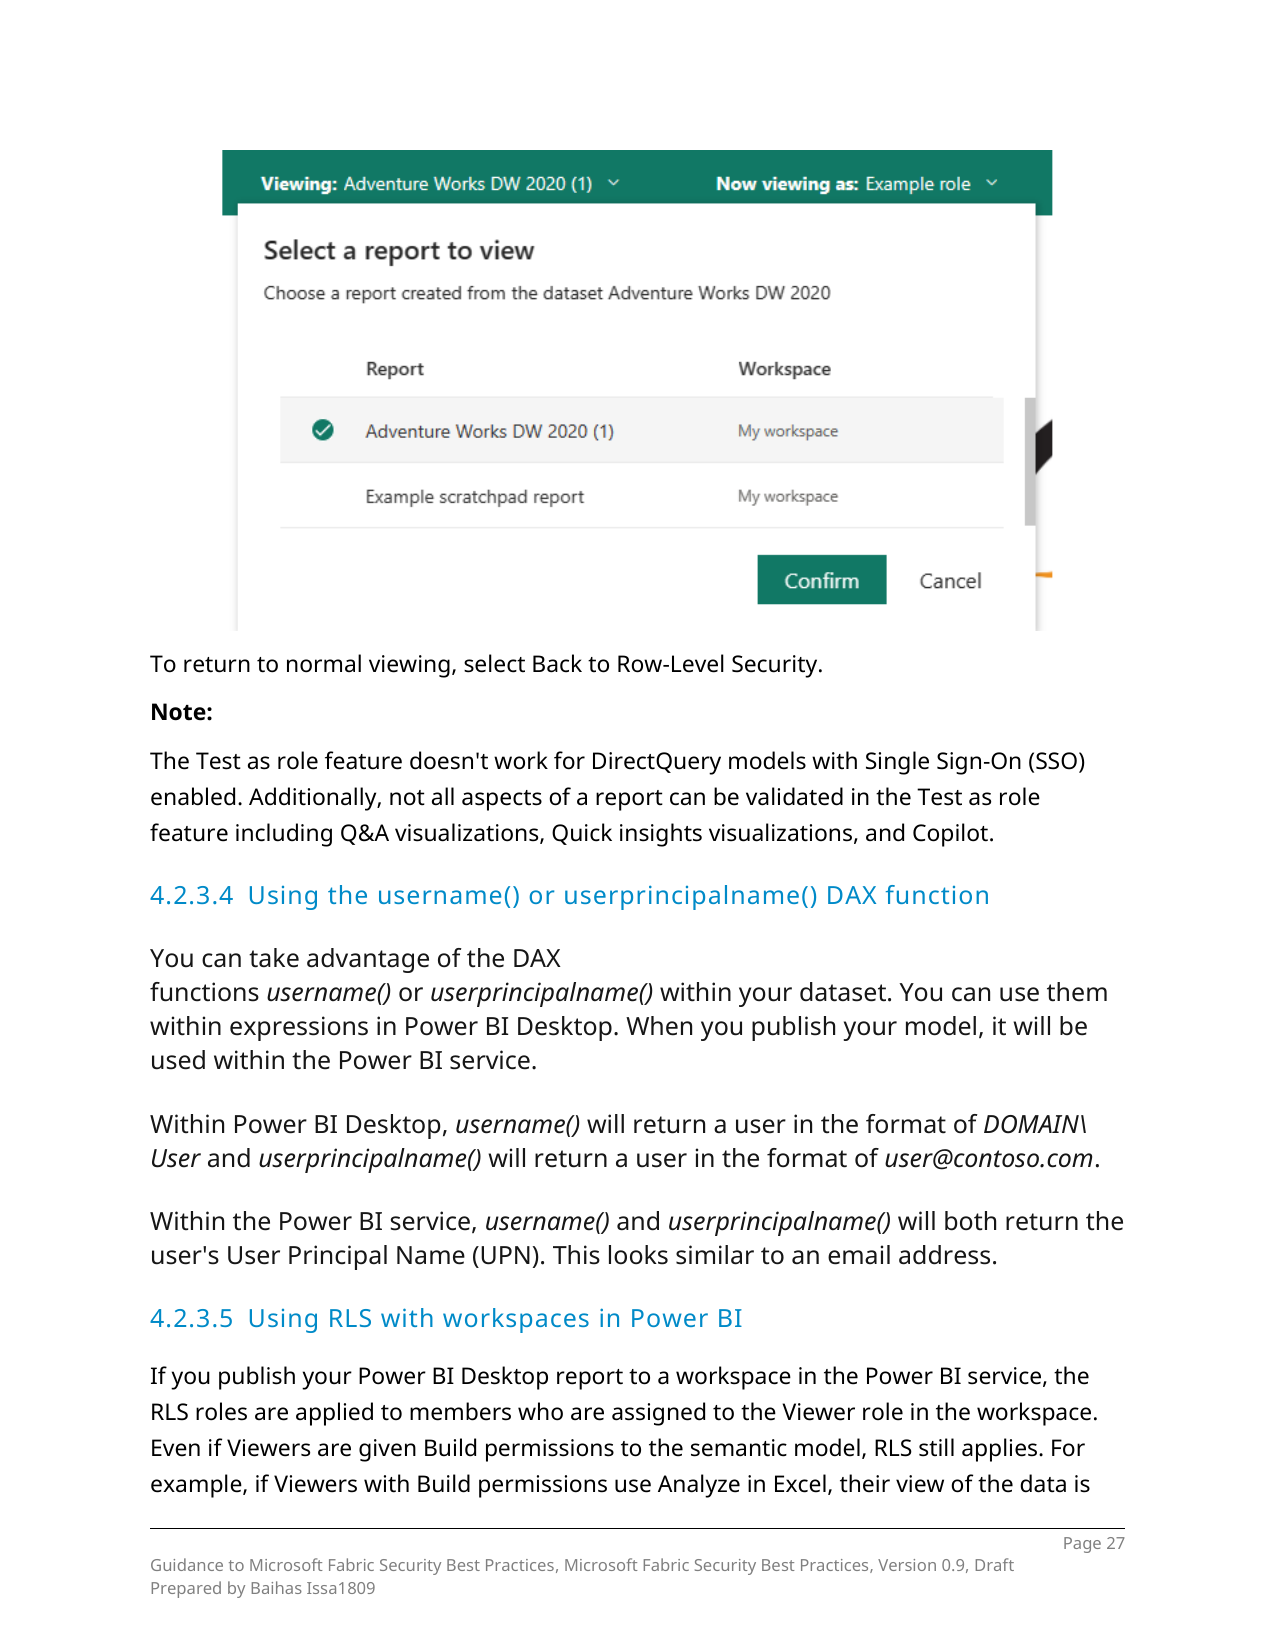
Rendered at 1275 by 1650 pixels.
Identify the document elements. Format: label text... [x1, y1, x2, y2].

subtitle Using RLS with workspaces in Power BI [150, 1301, 1125, 1335]
text Note: [150, 696, 1125, 728]
text Within Power BI Desktop, username() will return a user in the format of DOMAIN\User and userprincipalname() will return a user in the format of user@contoso.com. [150, 1106, 1125, 1174]
subtitle Using the username() or userprincipalname() DAX function [150, 878, 1125, 912]
text To return to normal viewing, select Back to Row-Level Security. [150, 648, 1125, 679]
text You can take advantage of the DAX functions username() or userprincipalname() within your dataset. You can use them within expressions in Power BI Desktop. When you publish your model, it will be used within the Power BI service. [150, 941, 1125, 1077]
text Within the Power BI service, username() and userprincipalname() will both return the user's User Principal Name (UPN). This looks similar to an email address. [150, 1203, 1125, 1272]
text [150, 1360, 1125, 1499]
text The Test as role feature doesn't work for DirectQuery models with Single Sign-On (SSO) enabled. Additionally, not all aspects of a report can be validated in the Test as role feature including Q&A visualizations, Quick insights visualizations, and Copilot. [150, 745, 1125, 848]
picture [222, 150, 1053, 631]
